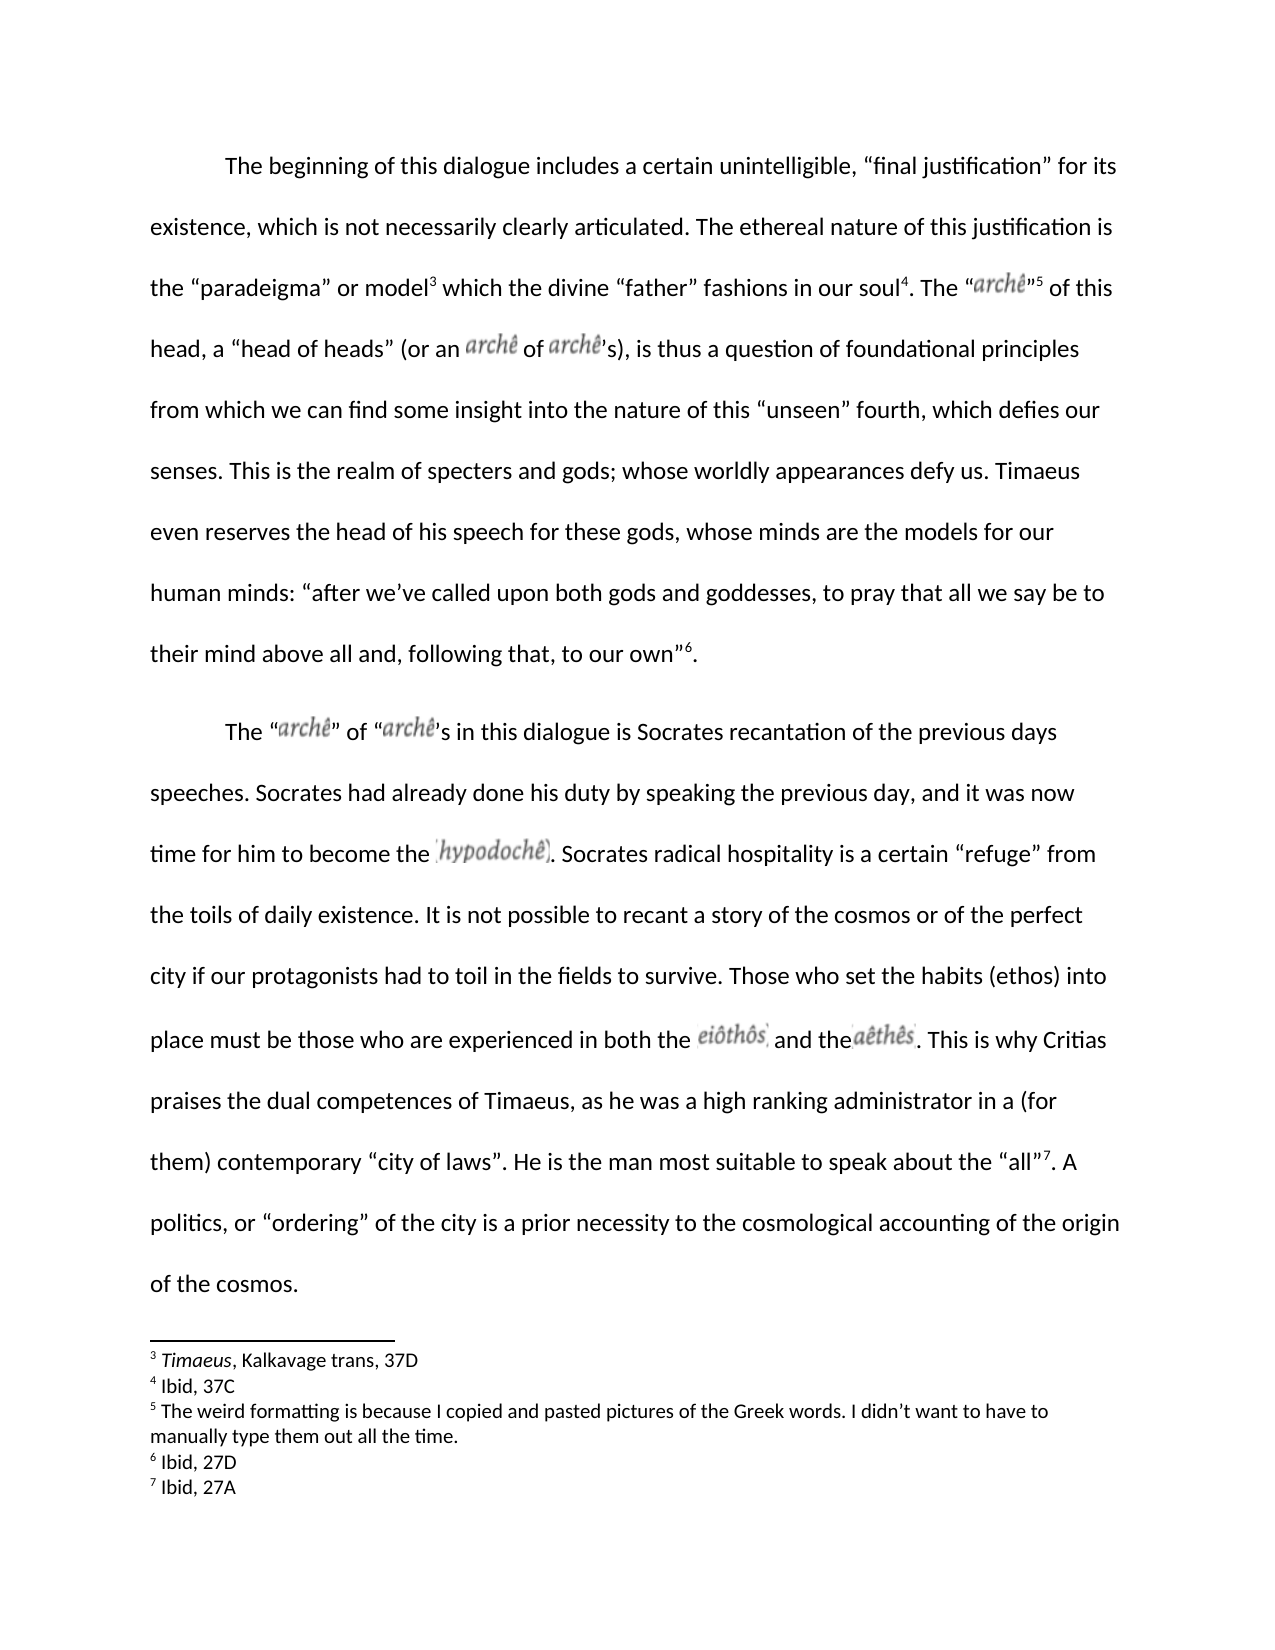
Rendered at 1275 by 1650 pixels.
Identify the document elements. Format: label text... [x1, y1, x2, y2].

picture [974, 272, 1026, 297]
picture [851, 1023, 916, 1049]
picture [466, 333, 518, 358]
picture [435, 838, 550, 863]
text The “” of “’s in this dialogue is Socrates recantation of the previous days speeches. Socrates had already done his duty by speaking the previous day, and it was now time for him to become the . Socrates radical hospitality is a certain “refuge” from the toils of daily existence. It is not possible to recant a story of the cosmos or of the perfect city if our protagonists had to toil in the fields to survive. Those who set the habits (ethos) into place must be those who are experienced in both the and the. This is why Critias praises the dual competences of Timaeus, as he was a high ranking administrator in a (for them) contemporary “city of laws”. He is the man most suitable to speak about the “all”. A politics, or “ordering” of the city is a prior necessity to the cosmological accounting of the origin of the cosmos. [150, 716, 1125, 1299]
picture [697, 1021, 769, 1049]
picture [383, 716, 435, 741]
picture [278, 716, 331, 741]
picture [549, 333, 601, 358]
text The beginning of this dialogue includes a certain unintelligible, “final justification” for its existence, which is not necessarily clearly articulated. The ethereal nature of this justification is the “paradeigma” or model which the divine “father” fashions in our soul. The “” of this head, a “head of heads” (or an of ’s), is thus a question of foundational principles from which we can find some insight into the nature of this “unseen” fourth, which defies our senses. This is the realm of specters and gods; whose worldly appearances defy us. Timaeus even reserves the head of his speech for these gods, whose minds are the models for our human minds: “after we’ve called upon both gods and goddesses, to pray that all we say be to their mind above all and, following that, to our own”. [150, 150, 1125, 669]
